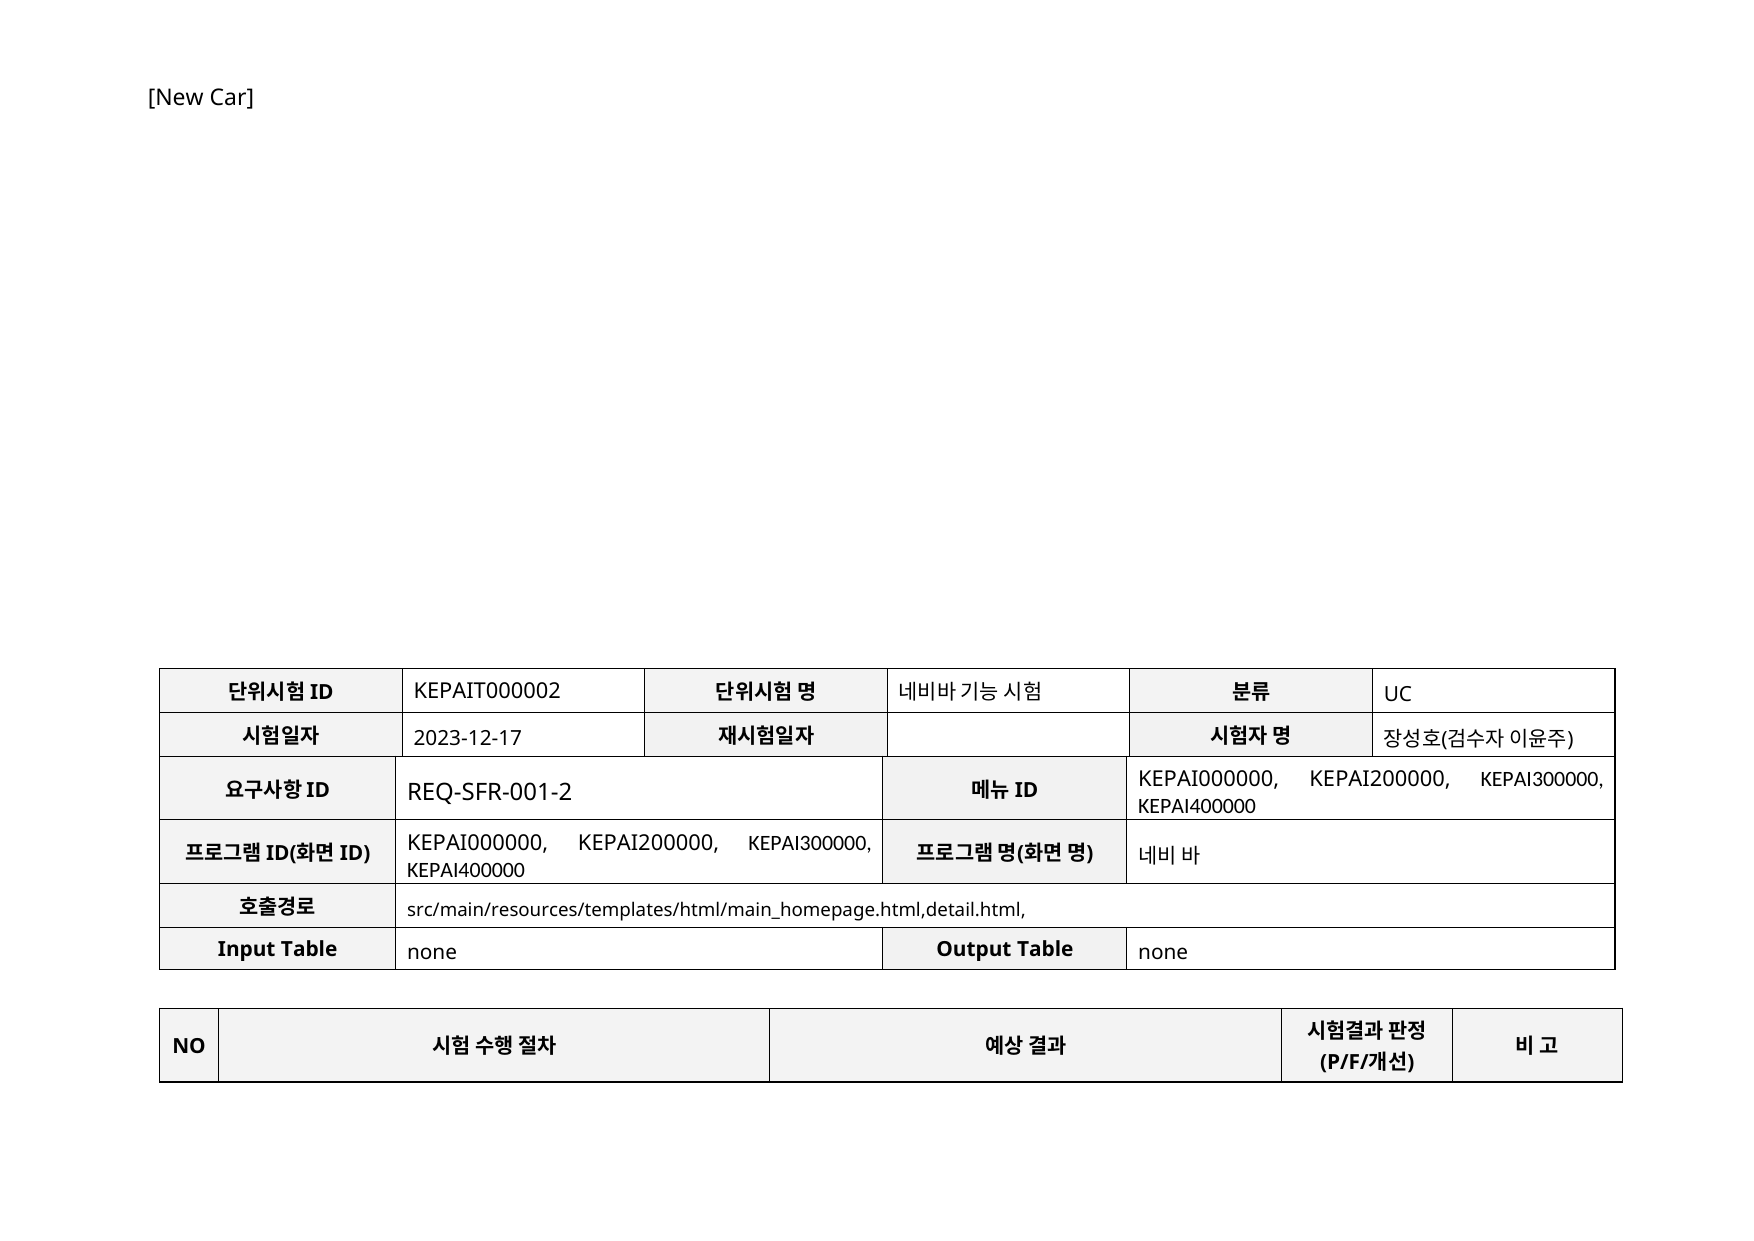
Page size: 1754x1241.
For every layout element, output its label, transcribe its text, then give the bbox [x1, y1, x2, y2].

table_cell 호출경로 [160, 884, 395, 927]
table_cell Input Table [160, 928, 395, 969]
table_cell 네비 바 [1127, 820, 1614, 883]
table_header 예상 결과 [770, 1009, 1281, 1081]
table_cell [888, 713, 1129, 756]
table_cell REQ-SFR-001-2 [396, 757, 882, 819]
table_cell src/main/resources/templates/html/main_homepage.html,detail.html, [396, 884, 1614, 927]
table_cell 장성호(검수자 이윤주) [1373, 713, 1614, 756]
table_header 시험 수행 절차 [219, 1009, 769, 1081]
table_cell none [396, 928, 882, 969]
table_header 네비바 기능 시험 [888, 669, 1129, 712]
table_header 비 고 [1453, 1009, 1622, 1081]
table_cell 프로그램 명(화면 명) [883, 820, 1126, 883]
table_cell 메뉴 ID [883, 757, 1126, 819]
table_cell 2023-12-17 [403, 713, 644, 756]
table_cell KEPAI000000, KEPAI200000, KEPAI300000, KEPAI400000 [396, 820, 882, 883]
table_cell 시험일자 [160, 713, 402, 756]
table_header 단위시험 ID [160, 669, 402, 712]
table_cell none [1127, 928, 1614, 969]
table_cell 요구사항ID [160, 757, 395, 819]
table_cell Output Table [883, 928, 1126, 969]
table_cell 시험자 명 [1130, 713, 1372, 756]
table_cell 프로그램ID(화면 ID) [160, 820, 395, 883]
table_cell 재시험일자 [645, 713, 887, 756]
table_header NO [160, 1009, 218, 1081]
table_header KEPAIT000002 [403, 669, 644, 712]
table_cell KEPAI000000, KEPAI200000, KEPAI300000, KEPAI400000 [1127, 757, 1614, 819]
table_header 단위시험 명 [645, 669, 887, 712]
table_header UC [1373, 669, 1614, 712]
table_header 시험결과 판정(P/F/개선) [1282, 1009, 1452, 1081]
table_header 분류 [1130, 669, 1372, 712]
